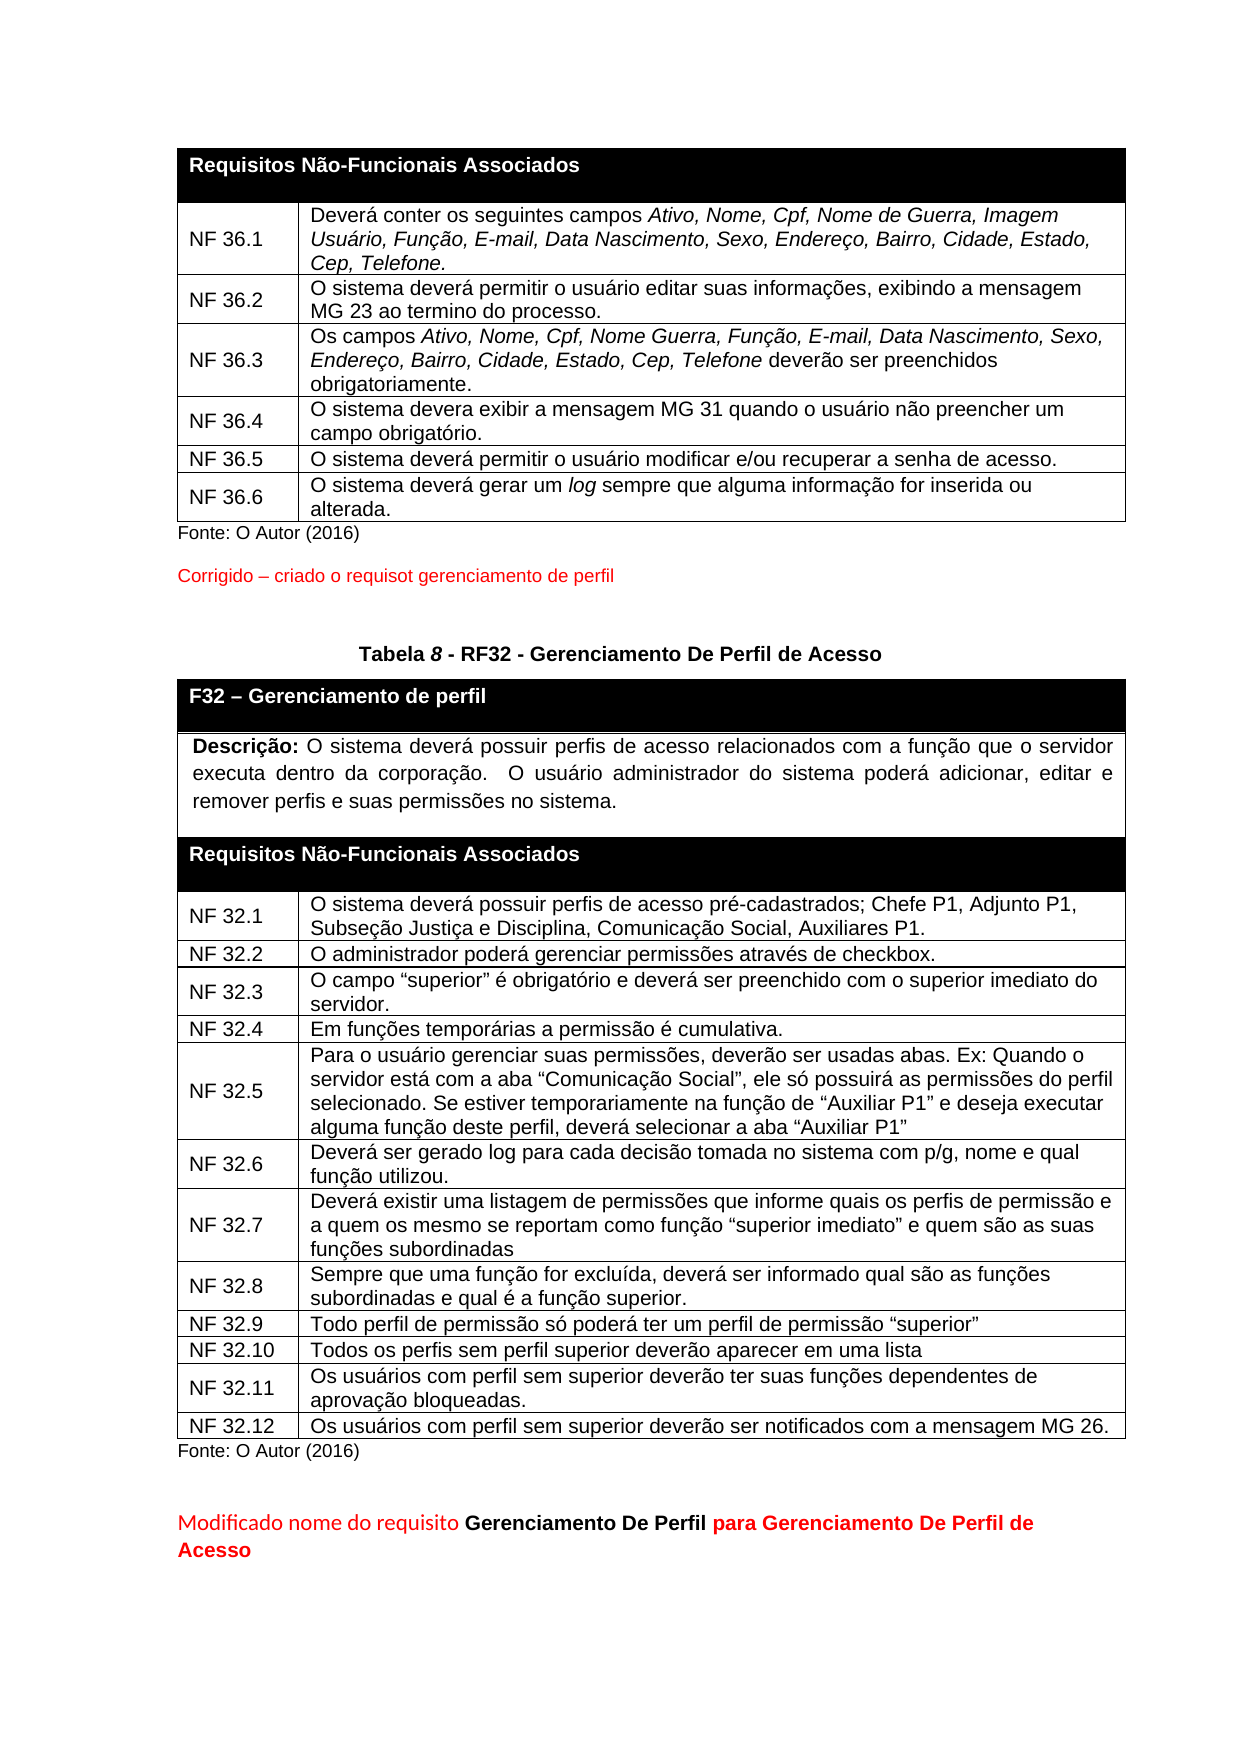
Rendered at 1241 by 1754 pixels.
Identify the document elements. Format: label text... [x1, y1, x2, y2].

table_cell NF 36.2 [178, 275, 298, 323]
table_cell O sistema deverá gerar um log sempre que alguma informação for inserida ou alterada. [299, 473, 1125, 521]
table_cell NF 36.6 [178, 473, 298, 521]
table_cell O sistema devera exibir a mensagem MG 31 quando o usuário não preencher um campo obrigatório. [299, 397, 1125, 445]
table_cell NF 36.3 [178, 324, 298, 396]
text Corrigido – criado o requisot gerenciamento de perfil [177, 565, 1098, 586]
table_cell O campo “superior” é obrigatório e deverá ser preenchido com o superior imediato do servidor. [299, 968, 1125, 1015]
table_cell NF 32.1 [178, 892, 298, 940]
table_cell O sistema deverá possuir perfis de acesso pré-cadastrados; Chefe P1, Adjunto P1, Subseção Justiça e Disciplina, Comunicação Social, Auxiliares P1. [299, 892, 1125, 940]
table_cell O administrador poderá gerenciar permissões através de checkbox. [299, 941, 1125, 966]
table_cell Em funções temporárias a permissão é cumulativa. [299, 1016, 1125, 1042]
table_cell Todos os perfis sem perfil superior deverão aparecer em uma lista [299, 1337, 1125, 1363]
table_cell Deverá existir uma listagem de permissões que informe quais os perfis de permissão e a quem os mesmo se reportam como função “superior imediato” e quem são as suas funções subordinadas [299, 1189, 1125, 1261]
table_cell Deverá conter os seguintes campos Ativo, Nome, Cpf, Nome de Guerra, Imagem Usuário, Função, E-mail, Data Nascimento, Sexo, Endereço, Bairro, Cidade, Estado, Cep, Telefone. [299, 203, 1125, 274]
table_cell Todo perfil de permissão só poderá ter um perfil de permissão “superior” [299, 1311, 1125, 1336]
table_cell NF 32.9 [178, 1311, 298, 1336]
table_cell Descrição: O sistema deverá possuir perfis de acesso relacionados com a função que o servidor executa dentro da corporação. O usuário administrador do sistema poderá adicionar, editar e remover perfis e suas permissões no sistema. [178, 734, 1125, 837]
table_cell NF 32.3 [178, 968, 298, 1015]
table_cell NF 36.5 [178, 446, 298, 472]
table_cell NF 36.4 [178, 397, 298, 445]
table_cell Os campos Ativo, Nome, Cpf, Nome Guerra, Função, E-mail, Data Nascimento, Sexo, Endereço, Bairro, Cidade, Estado, Cep, Telefone deverão ser preenchidos obrigatoriamente. [299, 324, 1125, 396]
table_cell NF 32.2 [178, 941, 298, 966]
text Fonte: O Autor (2016) [177, 1439, 1098, 1461]
table_cell NF 32.11 [178, 1364, 298, 1412]
table_header F32 – Gerenciamento de perfil [178, 680, 1125, 732]
table_cell NF 32.10 [178, 1337, 298, 1363]
table_cell NF 32.12 [178, 1413, 298, 1438]
table_cell NF 32.7 [178, 1189, 298, 1261]
table_cell Sempre que uma função for excluída, deverá ser informado qual são as funções subordinadas e qual é a função superior. [299, 1262, 1125, 1310]
table_cell Para o usuário gerenciar suas permissões, deverão ser usadas abas. Ex: Quando o servidor está com a aba “Comunicação Social”, ele só possuirá as permissões do perfil selecionado. Se estiver temporariamente na função de “Auxiliar P1” e deseja executar alguma função deste perfil, deverá selecionar a aba “Auxiliar P1” [299, 1043, 1125, 1139]
table_cell Requisitos Não-Funcionais Associados [178, 838, 1125, 891]
table_cell Os usuários com perfil sem superior deverão ser notificados com a mensagem MG 26. [299, 1413, 1125, 1438]
table_cell O sistema deverá permitir o usuário modificar e/ou recuperar a senha de acesso. [299, 446, 1125, 472]
table_cell Requisitos Não-Funcionais Associados [178, 149, 1125, 201]
table_cell Os usuários com perfil sem superior deverão ter suas funções dependentes de aprovação bloqueadas. [299, 1364, 1125, 1412]
table_cell NF 32.5 [178, 1043, 298, 1139]
text Fonte: O Autor (2016) [177, 522, 1098, 543]
table_cell Deverá ser gerado log para cada decisão tomada no sistema com p/g, nome e qual função utilizou. [299, 1140, 1125, 1188]
table_cell NF 32.4 [178, 1016, 298, 1042]
table_cell NF 32.8 [178, 1262, 298, 1310]
text Modificado nome do requisito Gerenciamento De Perfil para Gerenciamento De Perfil de Acesso [177, 1508, 1063, 1562]
table_cell NF 32.6 [178, 1140, 298, 1188]
table_cell O sistema deverá permitir o usuário editar suas informações, exibindo a mensagem MG 23 ao termino do processo. [299, 275, 1125, 323]
table_cell NF 36.1 [178, 203, 298, 274]
